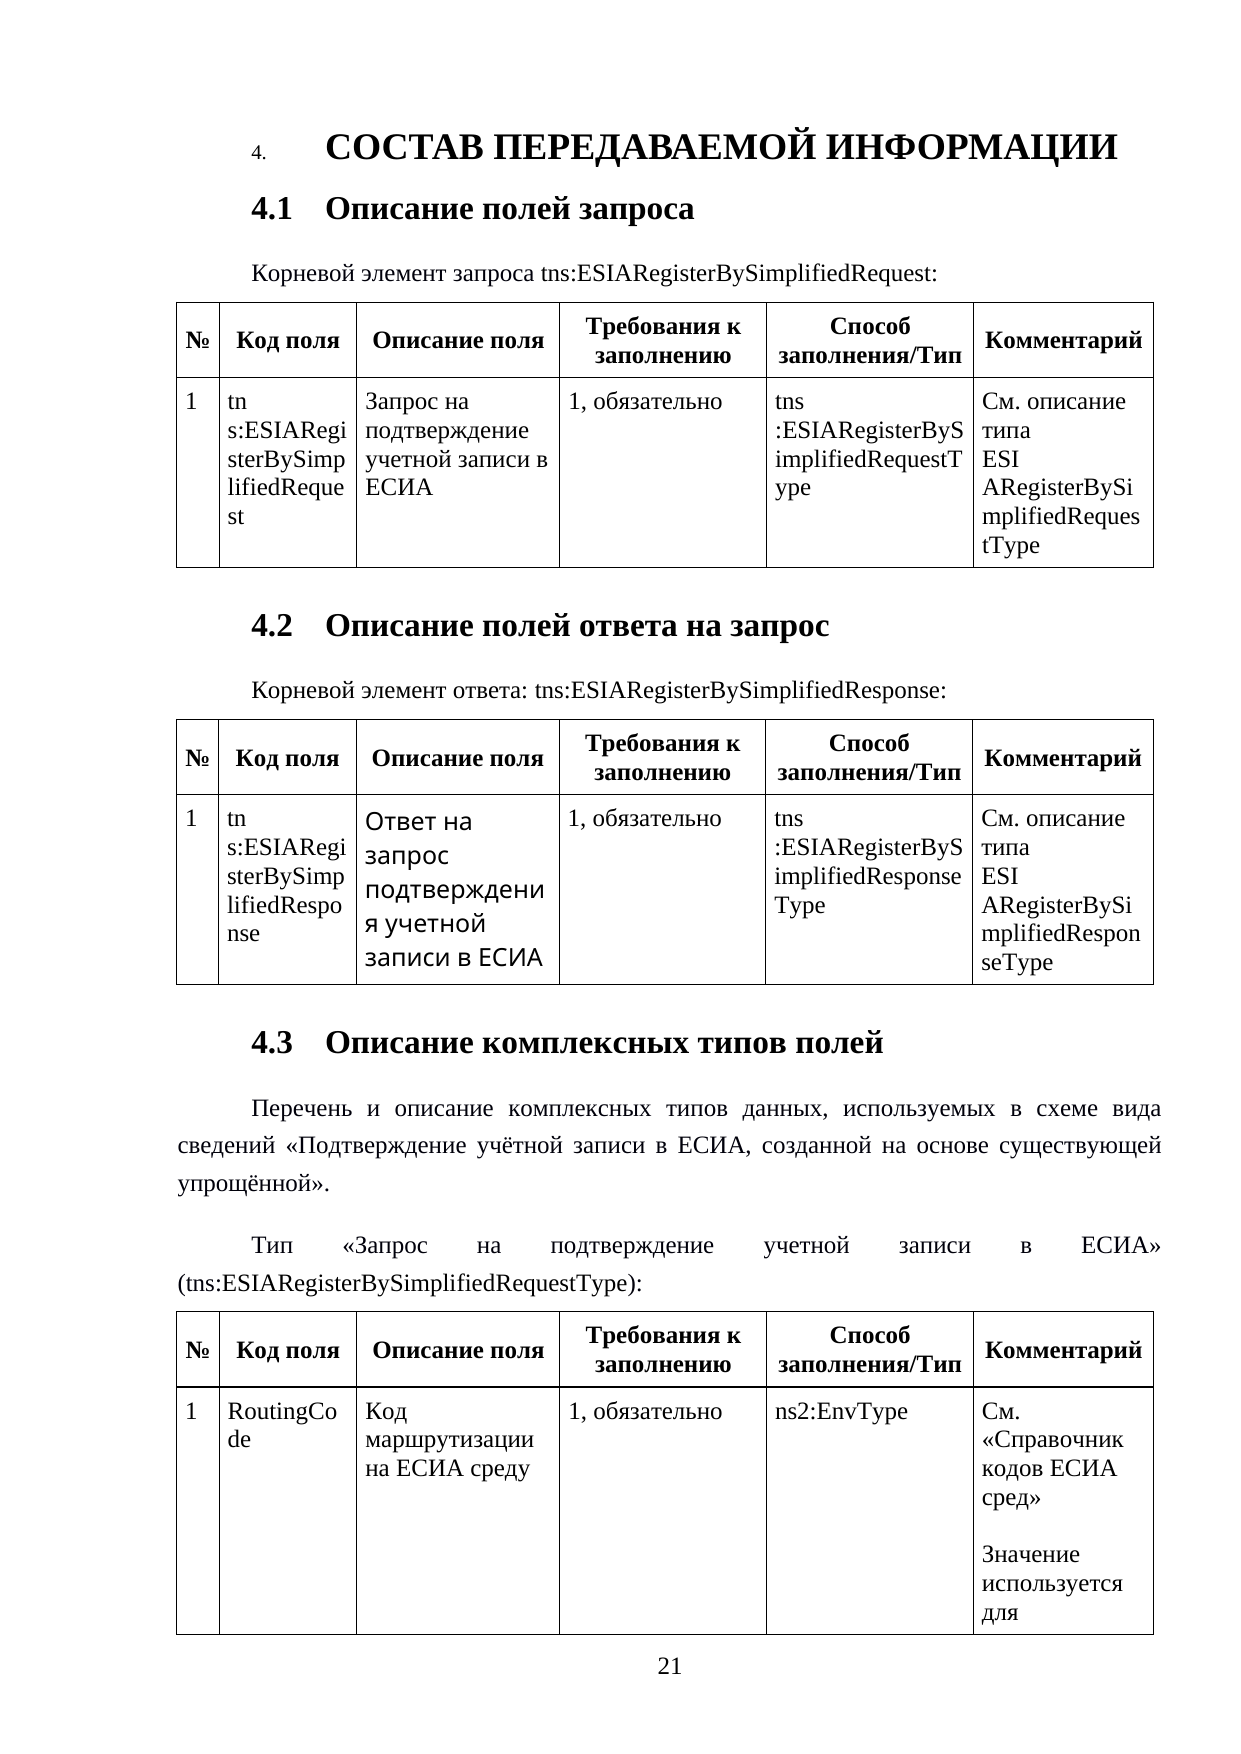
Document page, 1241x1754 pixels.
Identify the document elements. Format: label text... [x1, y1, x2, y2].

list Описание полей запроса [251, 188, 1162, 227]
table_header Описание поля [357, 303, 559, 377]
table_cell Код маршрутизации на ЕСИА среду [357, 1388, 559, 1634]
table_cell tns:ESIARegisterBySimplifiedResponse [219, 795, 356, 984]
table_header Комментарий [974, 1312, 1153, 1386]
table_header Описание поля [357, 720, 559, 794]
table_cell RoutingCode [220, 1388, 356, 1634]
table_header Требования к заполнению [560, 1312, 766, 1386]
list Описание комплексных типов полей [251, 1023, 1162, 1061]
table_cell tns:ESIARegisterBySimplifiedRequest [220, 378, 356, 567]
table_cell tns:ESIARegisterBySimplifiedRequestType [767, 378, 973, 567]
table_cell [177, 1388, 219, 1634]
table_header Способ заполнения/Тип [767, 303, 973, 377]
table_cell Ответ на запрос подтверждения учетной записи в ЕСИА [357, 795, 559, 984]
text Тип «Запрос на подтверждение учетной записи в ЕСИА» (tns:ESIARegisterBySimplifiedRequestType): [177, 1224, 1162, 1299]
table_header № [177, 720, 218, 794]
table_cell 1, обязательно [560, 795, 765, 984]
text Корневой элемент запроса tns:ESIARegisterBySimplifiedRequest: [177, 252, 1162, 289]
table_cell 1, обязательно [560, 1388, 766, 1634]
table_header Код поля [219, 720, 356, 794]
table_cell [177, 795, 218, 984]
table_header Комментарий [974, 303, 1153, 377]
table_header Способ заполнения/Тип [766, 720, 972, 794]
table_header Способ заполнения/Тип [767, 1312, 973, 1386]
list Описание полей ответа на запрос [251, 606, 1162, 644]
table_header № [177, 1312, 219, 1386]
table_header № [177, 303, 219, 377]
table_header Требования к заполнению [560, 720, 765, 794]
table_header Комментарий [973, 720, 1153, 794]
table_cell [974, 1388, 1153, 1634]
table_cell tns:ESIARegisterBySimplifiedResponseType [766, 795, 972, 984]
text Перечень и описание комплексных типов данных, используемых в схеме вида сведений «Подтверждение учётной записи в ЕСИА, созданной на основе существующей упрощённой». [177, 1086, 1162, 1199]
table_header Требования к заполнению [560, 303, 766, 377]
text Корневой элемент ответа: tns:ESIARegisterBySimplifiedResponse: [177, 669, 1162, 706]
table_cell См. описание типа ESIARegisterBySimplifiedRequestType [974, 378, 1153, 567]
table_cell ns2:EnvType [767, 1388, 973, 1634]
table_cell Запрос на подтверждение учетной записи в ЕСИА [357, 378, 559, 567]
list Состав передаваемой информации [251, 124, 1162, 167]
table_cell См. описание типа ESIARegisterBySimplifiedResponseType [973, 795, 1153, 984]
table_header Код поля [220, 303, 356, 377]
table_header Описание поля [357, 1312, 559, 1386]
table_cell 1, обязательно [560, 378, 766, 567]
table_header Код поля [220, 1312, 356, 1386]
table_cell [177, 378, 219, 567]
